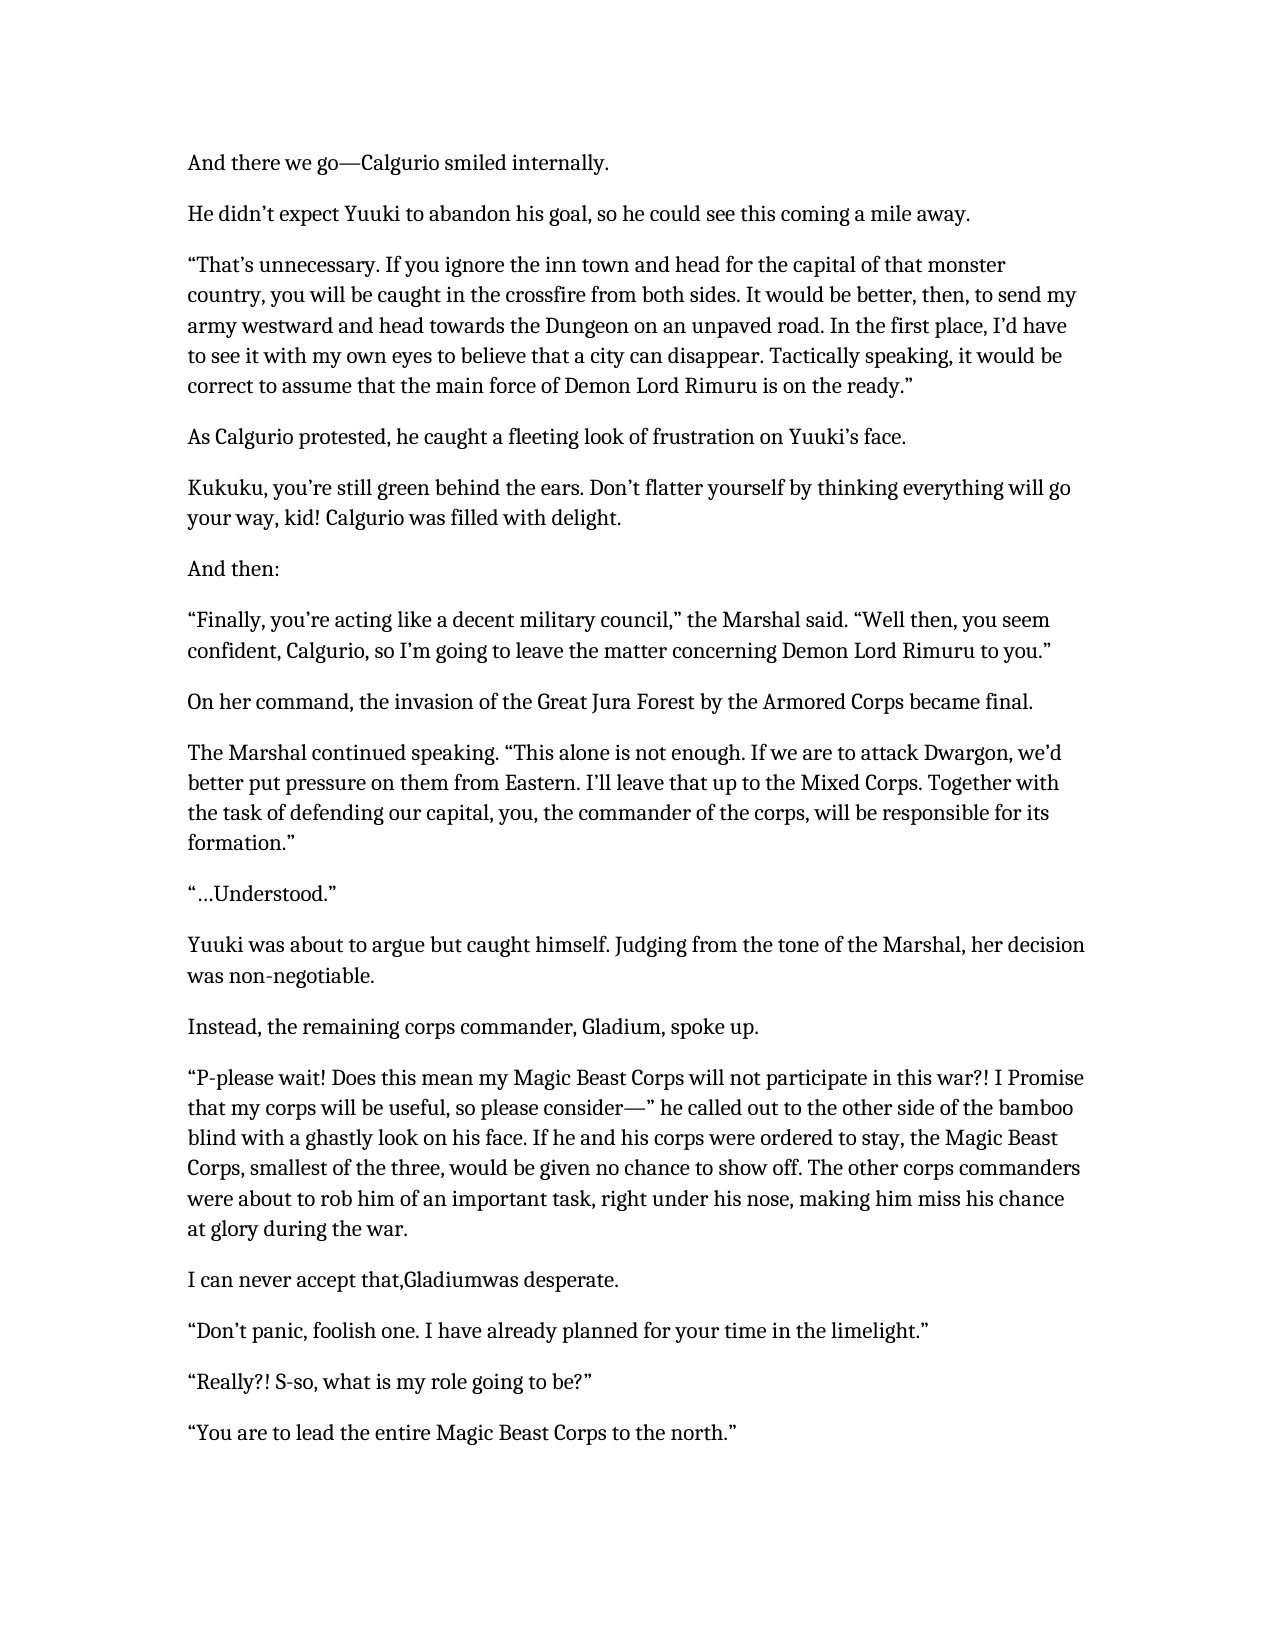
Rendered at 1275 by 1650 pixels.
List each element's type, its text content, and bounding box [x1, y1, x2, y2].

text Yuuki was about to argue but caught himself. Judging from the tone of the Marshal, her decision was non-negotiable. [187, 932, 1087, 989]
text “Don’t panic, foolish one. I have already planned for your time in the limelight.” [187, 1318, 1087, 1344]
text He didn’t expect Yuuki to abandon his goal, so he could see this coming a mile away. [187, 201, 1087, 227]
text “Really?! S-so, what is my role going to be?” [187, 1369, 1087, 1395]
text Instead, the remaining corps commander, Gladium, spoke up. [187, 1013, 1087, 1040]
text “You are to lead the entire Magic Beast Corps to the north.” [187, 1420, 1087, 1446]
text “…Understood.” [187, 881, 1087, 908]
text “P-please wait! Does this mean my Magic Beast Corps will not participate in this war?! I Promise that my corps will be useful, so please consider—” he called out to the other side of the bamboo blind with a ghastly look on his face. If he and his corps were ordered to stay, the Magic Beast Corps, smallest of the three, would be given no chance to show off. The other corps commanders were about to rob him of an important task, right under his nose, making him miss his chance at glory during the war. [187, 1064, 1087, 1242]
text And then: [187, 556, 1087, 583]
text And there we go—Calgurio smiled internally. [187, 150, 1087, 176]
text As Calgurio protested, he caught a fleeting look of frustration on Yuuki’s face. [187, 424, 1087, 450]
text The Marshal continued speaking. “This alone is not enough. If we are to attack Dwargon, we’d better put pressure on them from Eastern. I’ll leave that up to the Mixed Corps. Together with the task of defending our capital, you, the commander of the corps, will be responsible for its formation.” [187, 739, 1087, 857]
text Kukuku, you’re still green behind the ears. Don’t flatter yourself by thinking everything will go your way, kid! Calgurio was filled with delight. [187, 475, 1087, 532]
text On her command, the invasion of the Great Jura Forest by the Armored Corps became final. [187, 688, 1087, 715]
text “Finally, you’re acting like a decent military council,” the Marshal said. “Well then, you seem confident, Calgurio, so I’m going to leave the matter concerning Demon Lord Rimuru to you.” [187, 607, 1087, 664]
text I can never accept that,Gladiumwas desperate. [187, 1267, 1087, 1293]
text “That’s unnecessary. If you ignore the inn town and head for the capital of that monster country, you will be caught in the crossfire from both sides. It would be better, then, to send my army westward and head towards the Dungeon on an unpaved road. In the first place, I’d have to see it with my own eyes to believe that a city can disappear. Tactically speaking, it would be correct to assume that the main force of Demon Lord Rimuru is on the ready.” [187, 252, 1087, 399]
